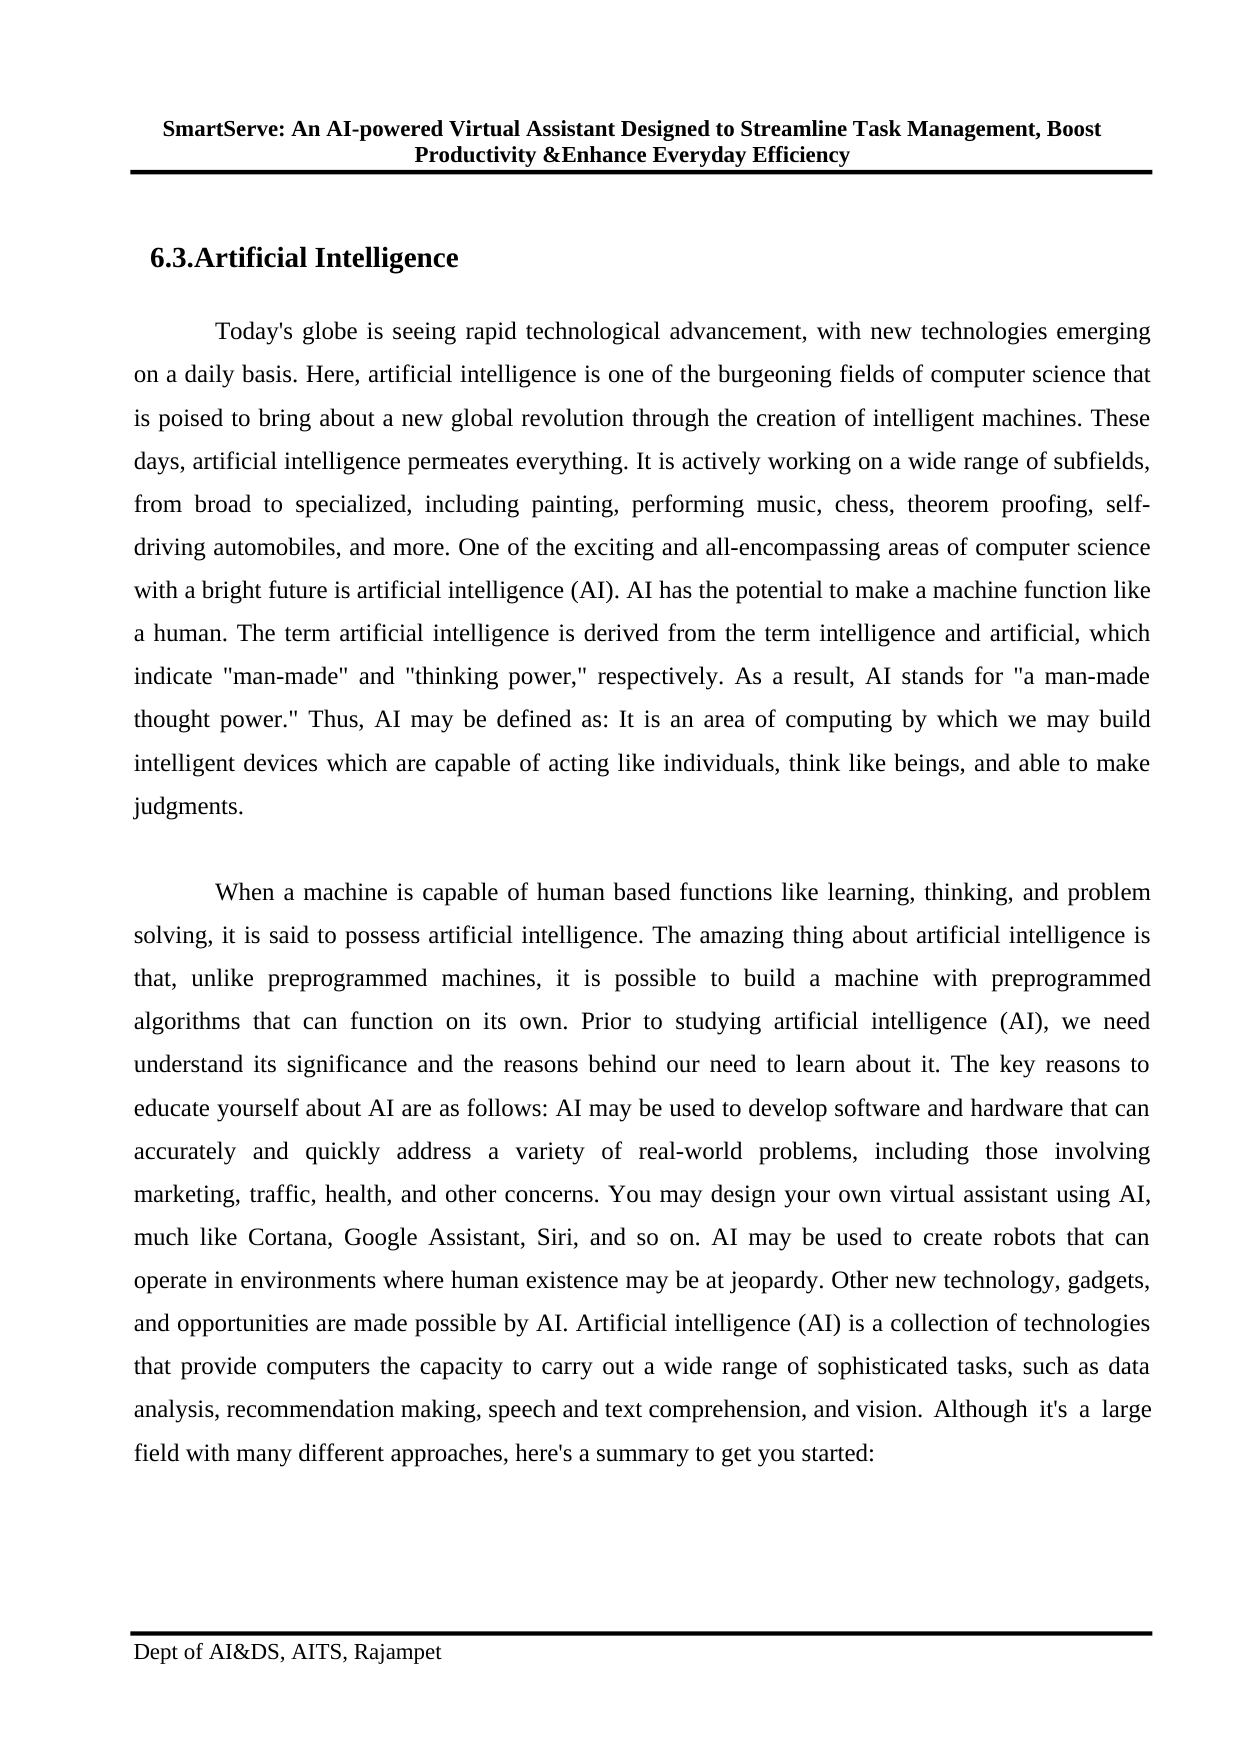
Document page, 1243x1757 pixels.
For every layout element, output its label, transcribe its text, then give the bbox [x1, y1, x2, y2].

text When a machine is capable of human based functions like learning, thinking, and problem solving, it is said to possess artificial intelligence. The amazing thing about artificial intelligence is that, unlike preprogrammed machines, it is possible to build a machine with preprogrammed algorithms that can function on its own. Prior to studying artificial intelligence (AI), we need understand its significance and the reasons behind our need to learn about it. The key reasons to educate yourself about AI are as follows: AI may be used to develop software and hardware that can accurately and quickly address a variety of real-world problems, including those involving marketing, traffic, health, and other concerns. You may design your own virtual assistant using AI, much like Cortana, Google Assistant, Siri, and so on. AI may be used to create robots that can operate in environments where human existence may be at jeopardy. Other new technology, gadgets, and opportunities are made possible by AI. Artificial intelligence (AI) is a collection of technologies that provide computers the capacity to carry out a wide range of sophisticated tasks, such as data analysis, recommendation making, speech and text comprehension, and vision. Although it's a large field with many different approaches, here's a summary to get you started: [133, 877, 1152, 1466]
text Today's globe is seeing rapid technological advancement, with new technologies emerging on a daily basis. Here, artificial intelligence is one of the burgeoning fields of computer science that is poised to bring about a new global revolution through the creation of intelligent machines. These days, artificial intelligence permeates everything. It is actively working on a wide range of subfields, from broad to specialized, including painting, performing music, chess, theorem proofing, self-driving automobiles, and more. One of the exciting and all-encompassing areas of computer science with a bright future is artificial intelligence (AI). AI has the potential to make a machine function like a human. The term artificial intelligence is derived from the term intelligence and artificial, which indicate "man-made" and "thinking power," respectively. As a result, AI stands for "a man-made thought power." Thus, AI may be defined as: It is an area of computing by which we may build intelligent devices which are capable of acting like individuals, think like beings, and able to make judgments. [133, 316, 1152, 819]
subtitle Artificial Intelligence [150, 240, 1182, 273]
